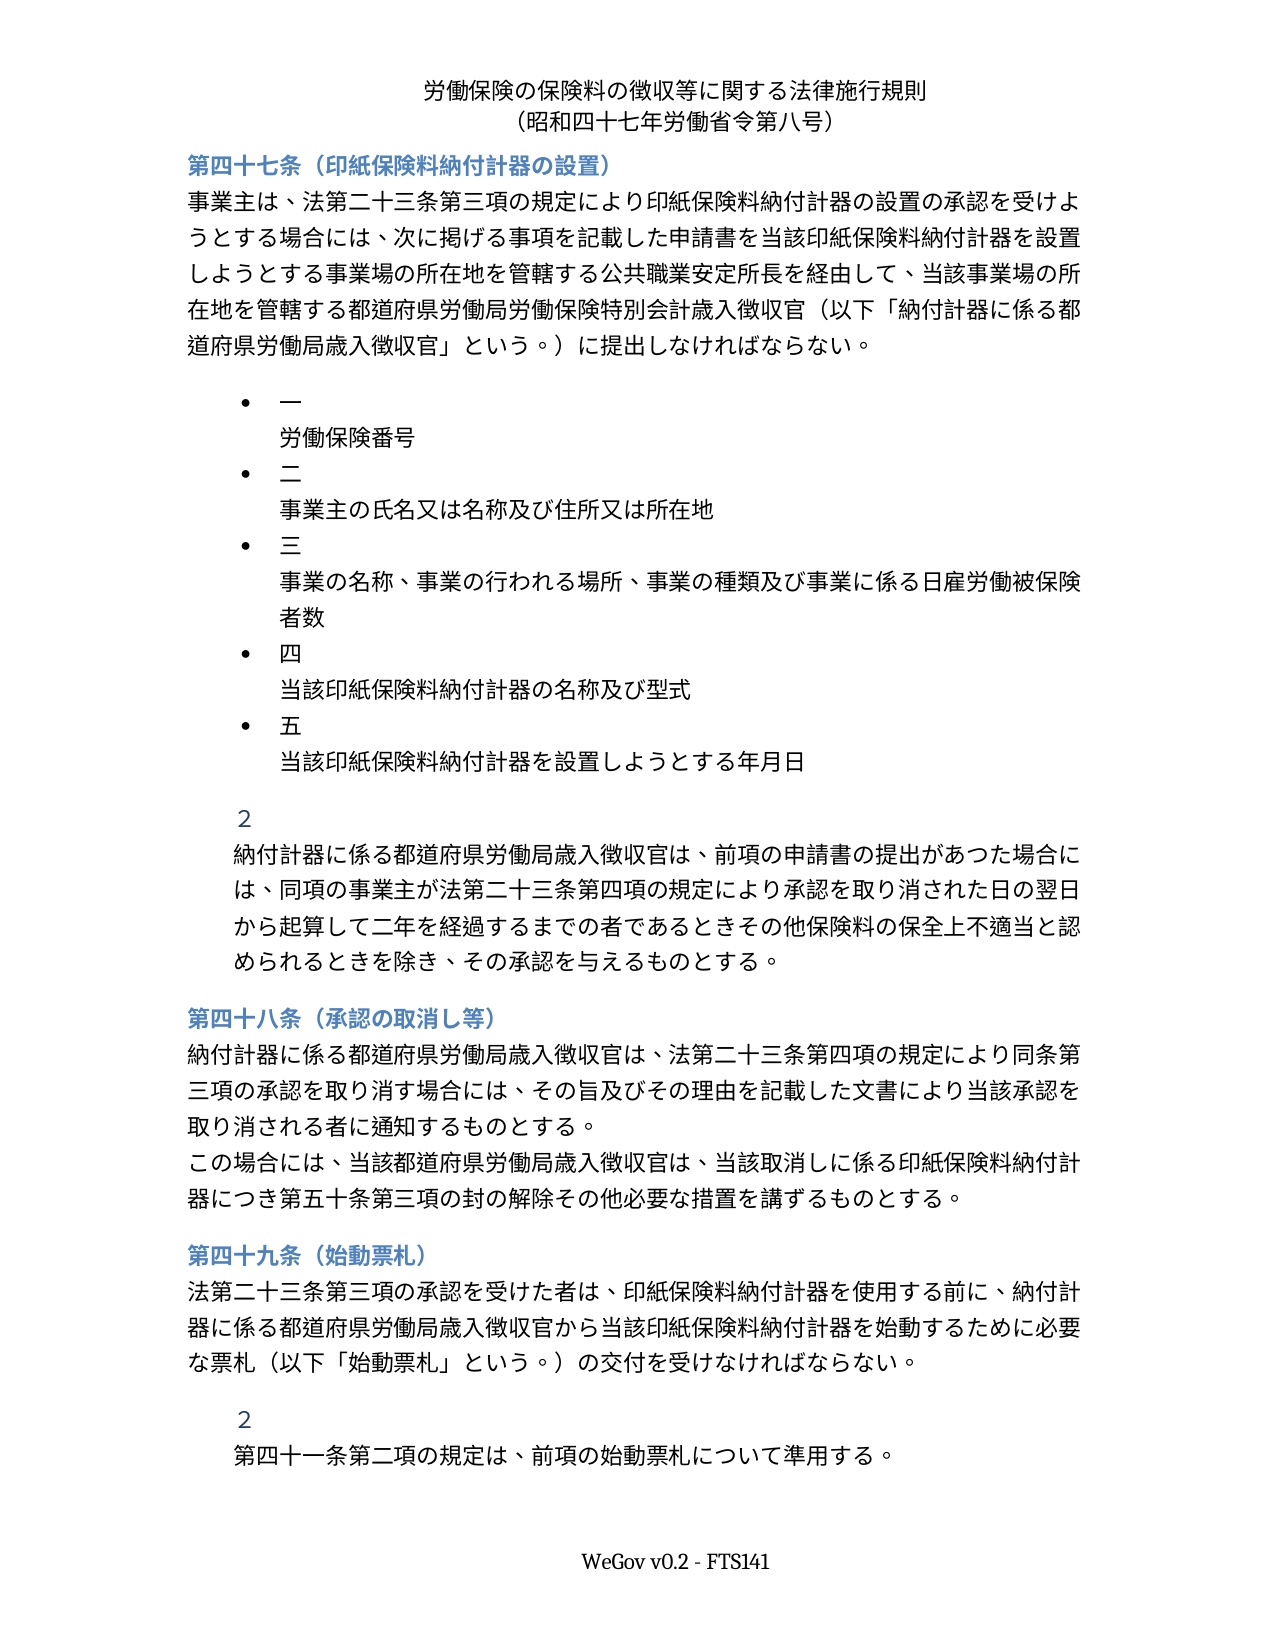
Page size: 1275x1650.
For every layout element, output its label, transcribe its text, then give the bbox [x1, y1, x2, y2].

text 納付計器に係る都道府県労働局歳入徴収官は、前項の申請書の提出があつた場合には、同項の事業主が法第二十三条第四項の規定により承認を取り消された日の翌日から起算して二年を経過するまでの者であるときその他保険料の保全上不適当と認められるときを除き、その承認を与えるものとする。 [233, 838, 1087, 978]
text 事業主は、法第二十三条第三項の規定により印紙保険料納付計器の設置の承認を受けようとする場合には、次に掲げる事項を記載した申請書を当該印紙保険料納付計器を設置しようとする事業場の所在地を管轄する公共職業安定所長を経由して、当該事業場の所在地を管轄する都道府県労働局労働保険特別会計歳入徴収官（以下「納付計器に係る都道府県労働局歳入徴収官」という。）に提出しなければならない。 [187, 186, 1087, 361]
list 一 労働保険番号 [242, 386, 1087, 454]
subtitle 第四十九条（始動票札） [187, 1239, 1087, 1271]
list 二 事業主の氏名又は名称及び住所又は所在地 [242, 458, 1087, 526]
text 第四十一条第二項の規定は、前項の始動票札について準用する。 [233, 1440, 1087, 1471]
list 四 当該印紙保険料納付計器の名称及び型式 [242, 638, 1087, 705]
text 法第二十三条第三項の承認を受けた者は、印紙保険料納付計器を使用する前に、納付計器に係る都道府県労働局歳入徴収官から当該印紙保険料納付計器を始動するために必要な票札（以下「始動票札」という。）の交付を受けなければならない。 [187, 1276, 1087, 1379]
subtitle ２ [233, 1404, 1087, 1435]
list 三 事業の名称、事業の行われる場所、事業の種類及び事業に係る日雇労働被保険者数 [242, 530, 1087, 633]
text 納付計器に係る都道府県労働局歳入徴収官は、法第二十三条第四項の規定により同条第三項の承認を取り消す場合には、その旨及びその理由を記載した文書により当該承認を取り消される者に通知するものとする。 この場合には、当該都道府県労働局歳入徴収官は、当該取消しに係る印紙保険料納付計器につき第五十条第三項の封の解除その他必要な措置を講ずるものとする。 [187, 1039, 1087, 1214]
subtitle ２ [233, 803, 1087, 834]
subtitle 第四十八条（承認の取消し等） [187, 1003, 1087, 1034]
subtitle 第四十七条（印紙保険料納付計器の設置） [187, 150, 1087, 181]
list 五 当該印紙保険料納付計器を設置しようとする年月日 [242, 710, 1087, 777]
